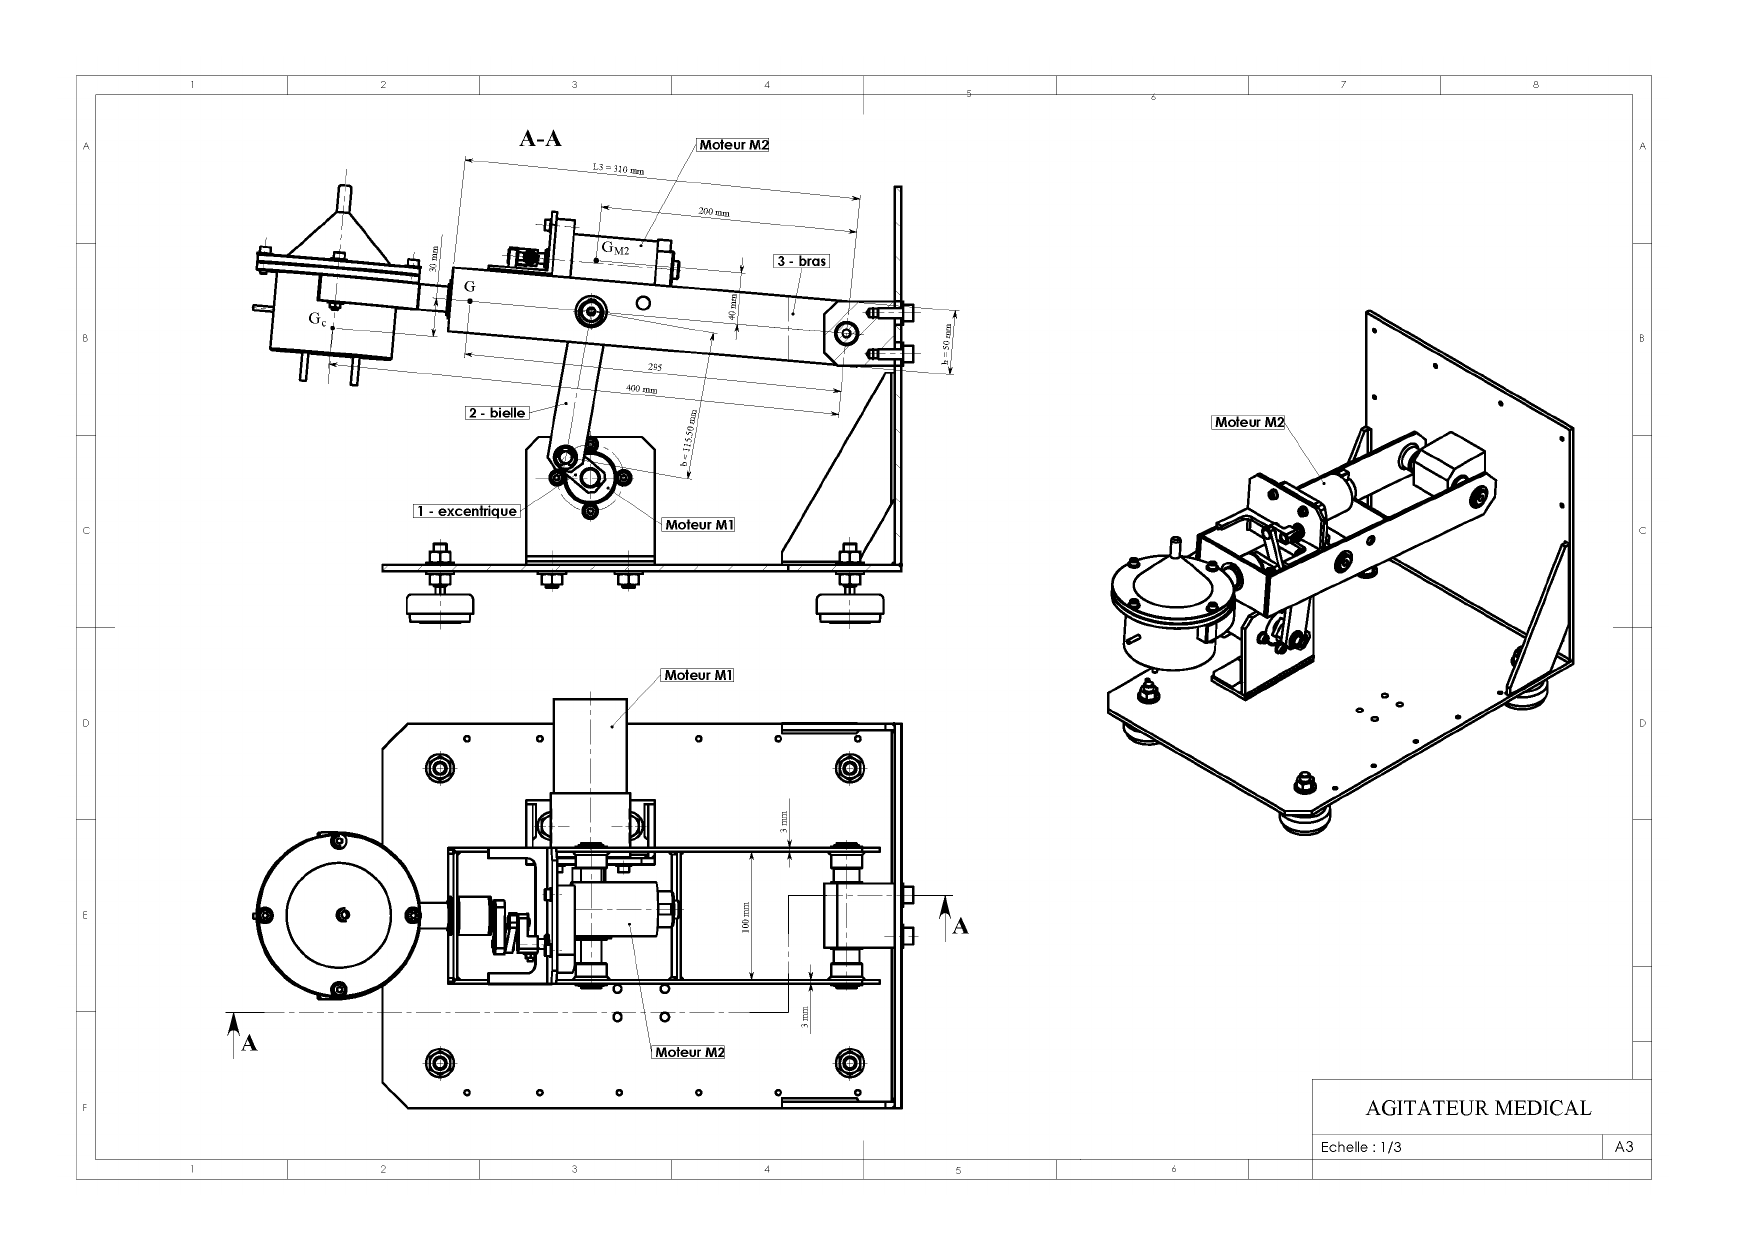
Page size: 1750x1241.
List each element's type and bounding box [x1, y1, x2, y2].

picture [56, 56, 1668, 1194]
